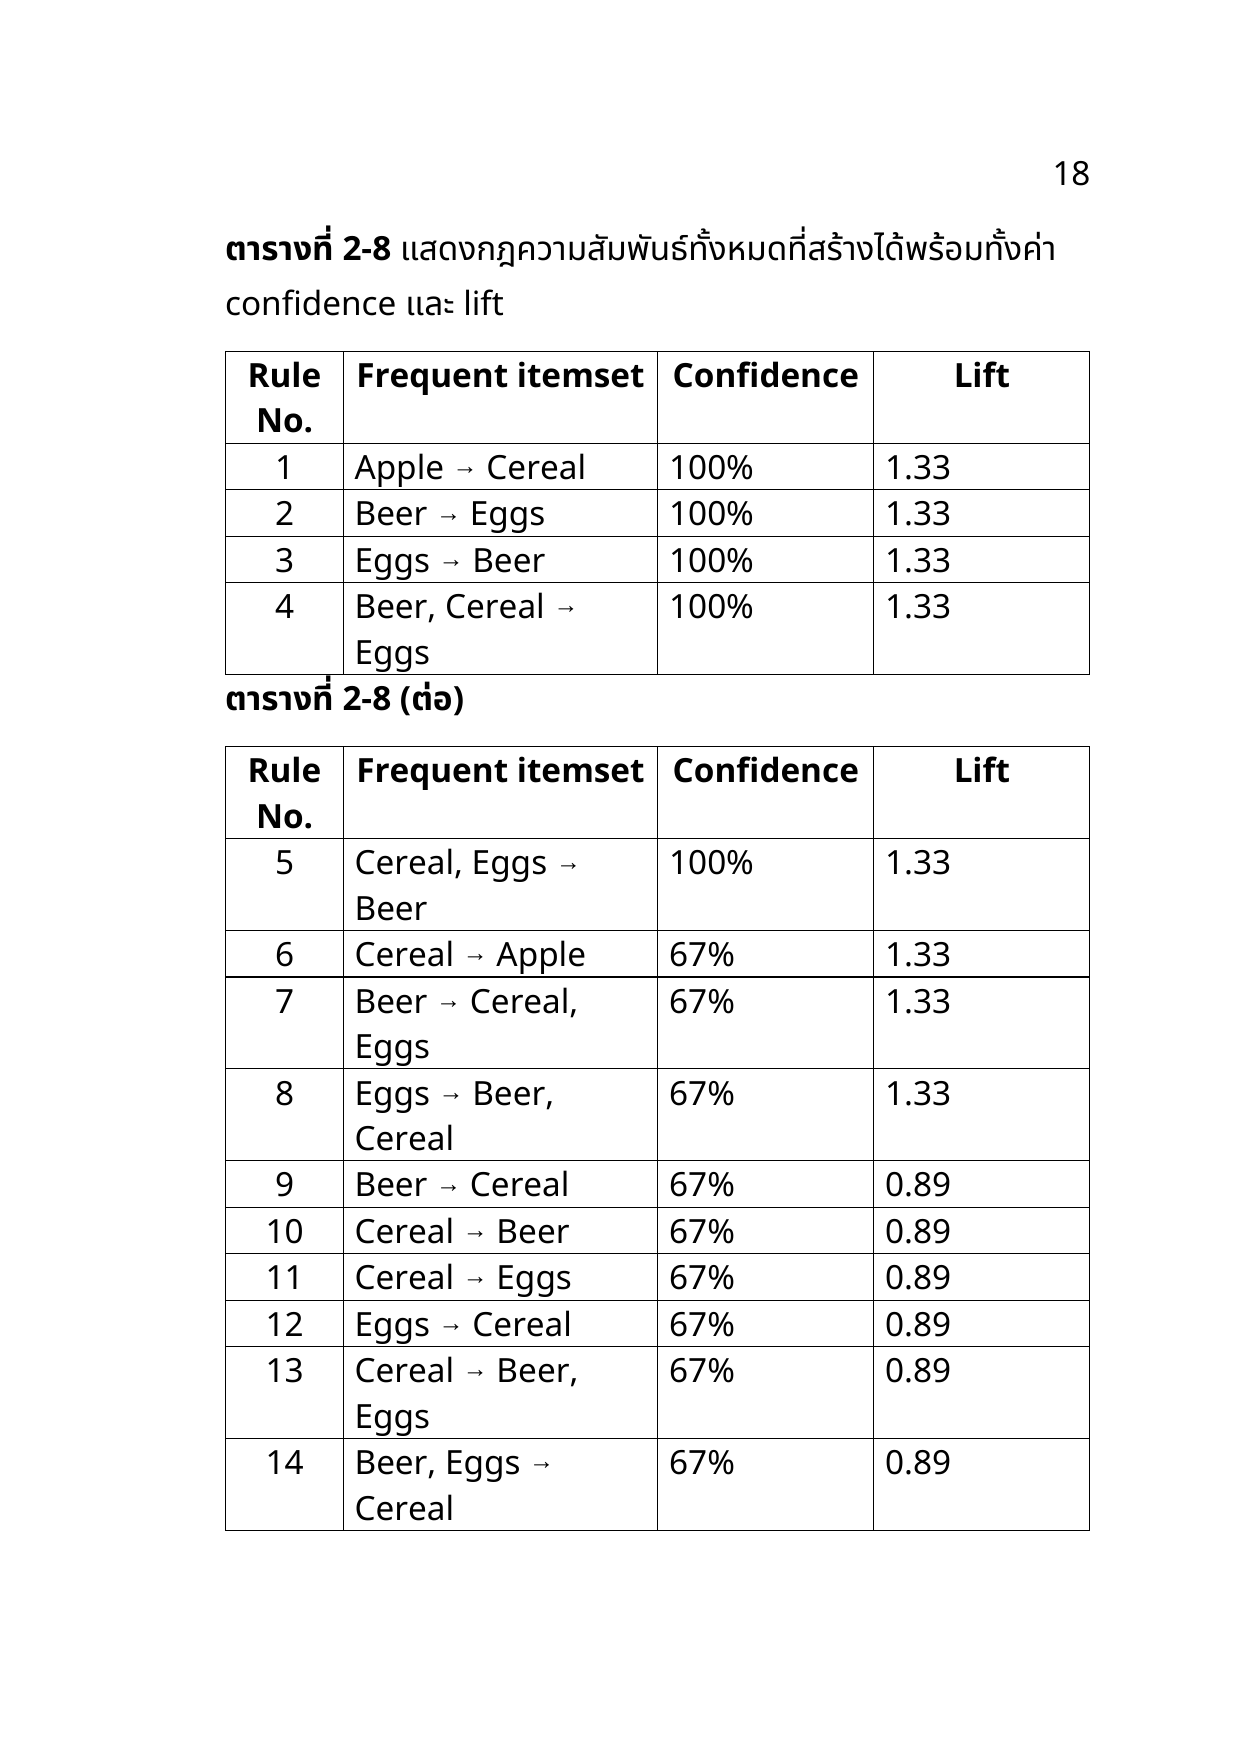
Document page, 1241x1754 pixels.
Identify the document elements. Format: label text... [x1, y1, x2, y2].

text ตารางที่ 2-8 (ต่อ) [225, 675, 1090, 726]
table_cell 0.89 [874, 1208, 1089, 1253]
table_cell Eggs Beer, Cereal [344, 1069, 657, 1160]
table_cell 67% [658, 978, 873, 1068]
table_cell 67% [658, 1347, 873, 1438]
table_header Frequent itemset [344, 747, 657, 838]
table_cell 0.89 [874, 1439, 1089, 1530]
table_header Confidence [658, 352, 873, 443]
table_cell 14 [226, 1439, 343, 1530]
table_cell 67% [658, 931, 873, 976]
table_cell Beer, Cereal Eggs [344, 583, 657, 674]
table_cell 0.89 [874, 1301, 1089, 1346]
table_cell Cereal Beer [344, 1208, 657, 1253]
table_cell 67% [658, 1069, 873, 1160]
table_cell 12 [226, 1301, 343, 1346]
table_cell Cereal, Eggs Beer [344, 839, 657, 930]
table_cell Beer Cereal, Eggs [344, 978, 657, 1068]
table_cell 1.33 [874, 931, 1089, 976]
table_header Confidence [658, 747, 873, 838]
table_cell 67% [658, 1254, 873, 1299]
table_cell 1 [226, 444, 343, 489]
table_cell 8 [226, 1069, 343, 1160]
table_cell Apple Cereal [344, 444, 657, 489]
table_cell 1.33 [874, 444, 1089, 489]
table_cell 1.33 [874, 583, 1089, 674]
table_cell Cereal Eggs [344, 1254, 657, 1299]
table_cell 100% [658, 444, 873, 489]
table_header Rule No. [226, 352, 343, 443]
table_header Rule No. [226, 747, 343, 838]
table_cell 1.33 [874, 839, 1089, 930]
table_header Lift [874, 747, 1089, 838]
table_cell Eggs Beer [344, 537, 657, 582]
table_cell Beer Eggs [344, 490, 657, 536]
table_cell 67% [658, 1301, 873, 1346]
table_cell Cereal Apple [344, 931, 657, 976]
table_cell 100% [658, 490, 873, 536]
table_cell 5 [226, 839, 343, 930]
table_cell 0.89 [874, 1254, 1089, 1299]
table_cell 11 [226, 1254, 343, 1299]
table_cell 67% [658, 1208, 873, 1253]
table_header Frequent itemset [344, 352, 657, 443]
table_header Lift [874, 352, 1089, 443]
text ตารางที่ 2-8 แสดงกฎความสัมพันธ์ทั้งหมดที่สร้างได้พร้อมทั้งค่า confidence และ lift [225, 225, 1090, 330]
table_cell 100% [658, 537, 873, 582]
table_cell Cereal Beer, Eggs [344, 1347, 657, 1438]
table_cell 2 [226, 490, 343, 536]
table_cell 1.33 [874, 1069, 1089, 1160]
table_cell 10 [226, 1208, 343, 1253]
table_cell 0.89 [874, 1347, 1089, 1438]
table_cell 4 [226, 583, 343, 674]
table_cell 1.33 [874, 978, 1089, 1068]
table_cell 6 [226, 931, 343, 976]
table_cell Beer Cereal [344, 1161, 657, 1207]
table_cell 9 [226, 1161, 343, 1207]
table_cell 0.89 [874, 1161, 1089, 1207]
table_cell Beer, Eggs Cereal [344, 1439, 657, 1530]
table_cell 7 [226, 978, 343, 1068]
table_cell 1.33 [874, 490, 1089, 536]
table_cell 100% [658, 583, 873, 674]
table_cell 100% [658, 839, 873, 930]
table_cell 1.33 [874, 537, 1089, 582]
table_cell 3 [226, 537, 343, 582]
table_cell 67% [658, 1161, 873, 1207]
table_cell 13 [226, 1347, 343, 1438]
table_cell Eggs Cereal [344, 1301, 657, 1346]
table_cell 67% [658, 1439, 873, 1530]
